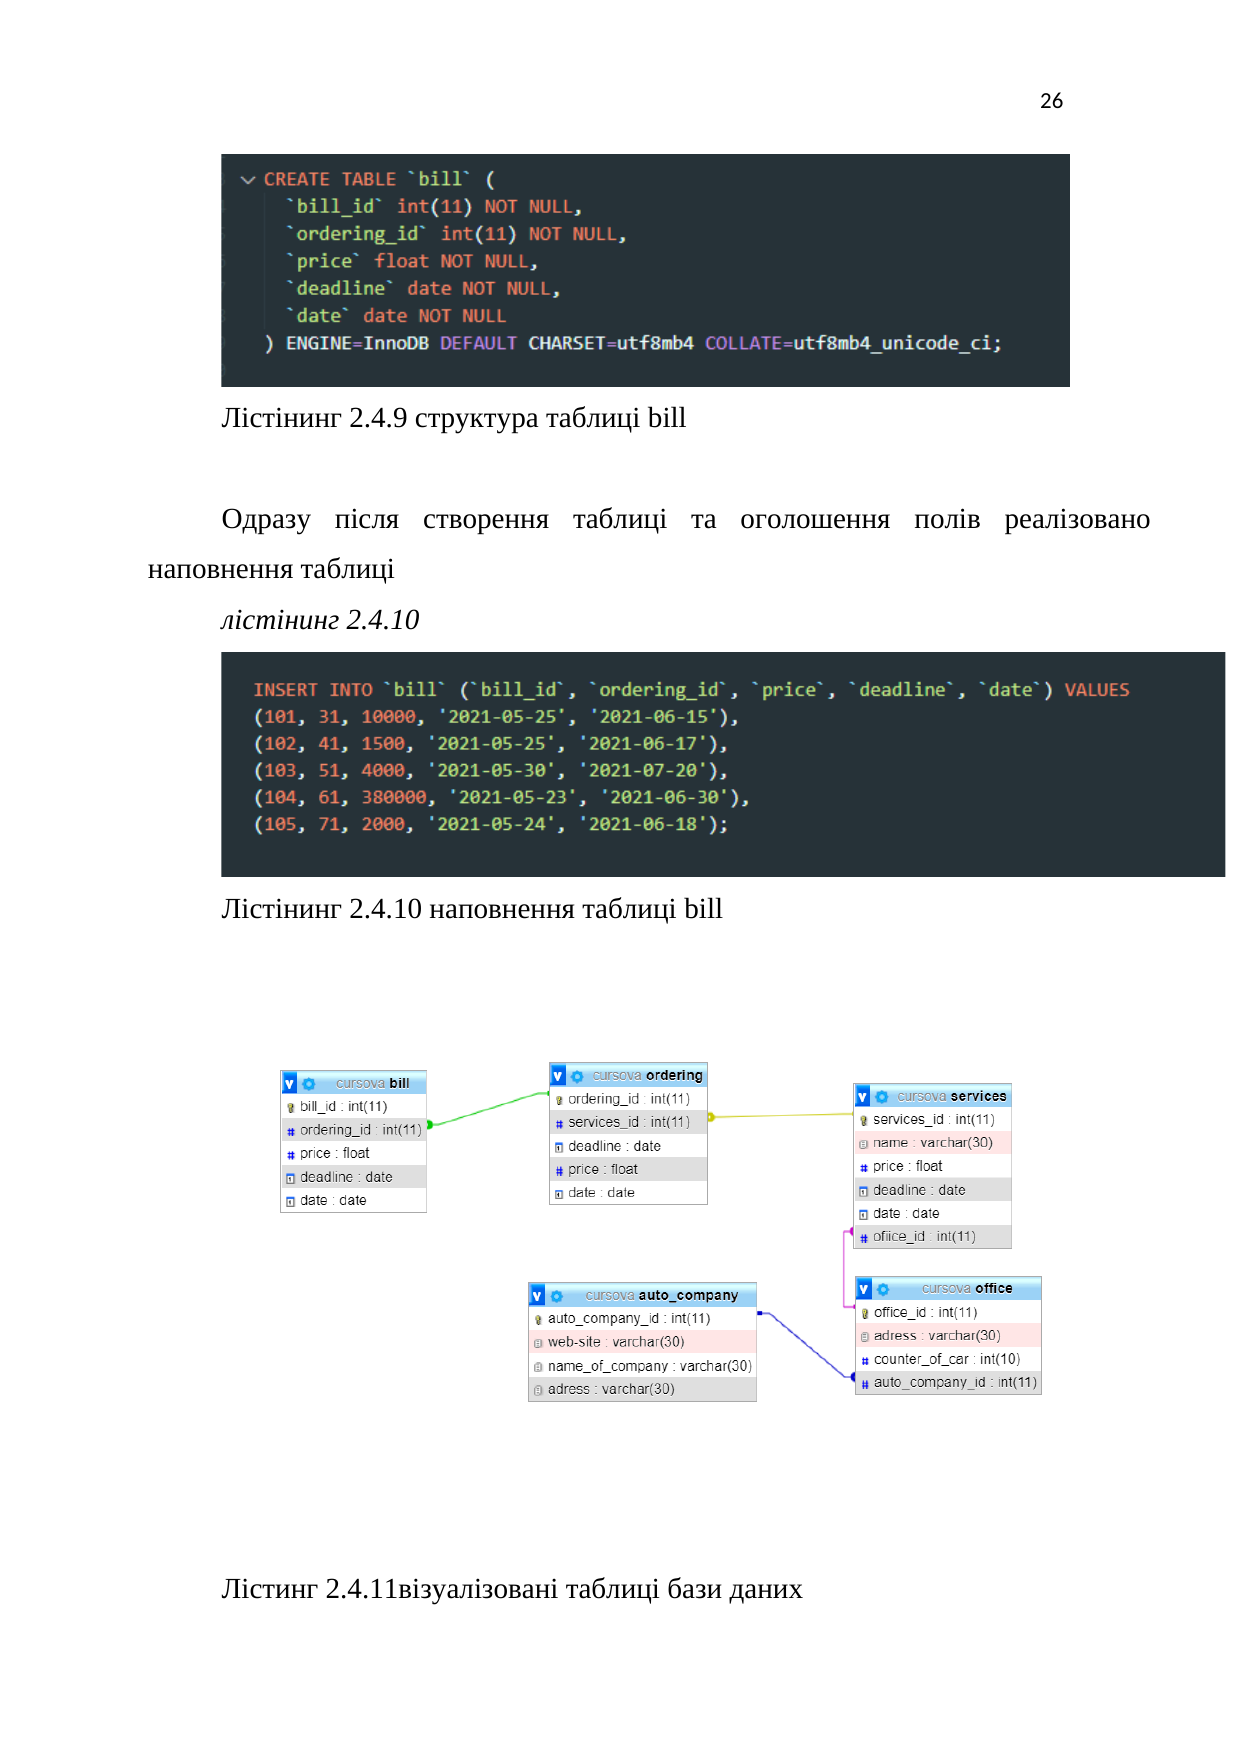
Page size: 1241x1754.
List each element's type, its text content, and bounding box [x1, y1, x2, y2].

text Лістінинг 2.4.9 структура таблиці bill [148, 401, 1152, 434]
text Лістинг 2.4.11візуалізовані таблиці бази даних [148, 1572, 1152, 1605]
text лістінинг 2.4.10 [148, 602, 1152, 635]
picture [221, 652, 1226, 877]
picture [221, 154, 1070, 387]
picture [221, 991, 1205, 1558]
text Лістінинг 2.4.10 наповнення таблиці bill [148, 891, 1152, 924]
text Одразу після створення таблиці та оголошення полів реалізовано наповнення таблиці [148, 501, 1152, 585]
